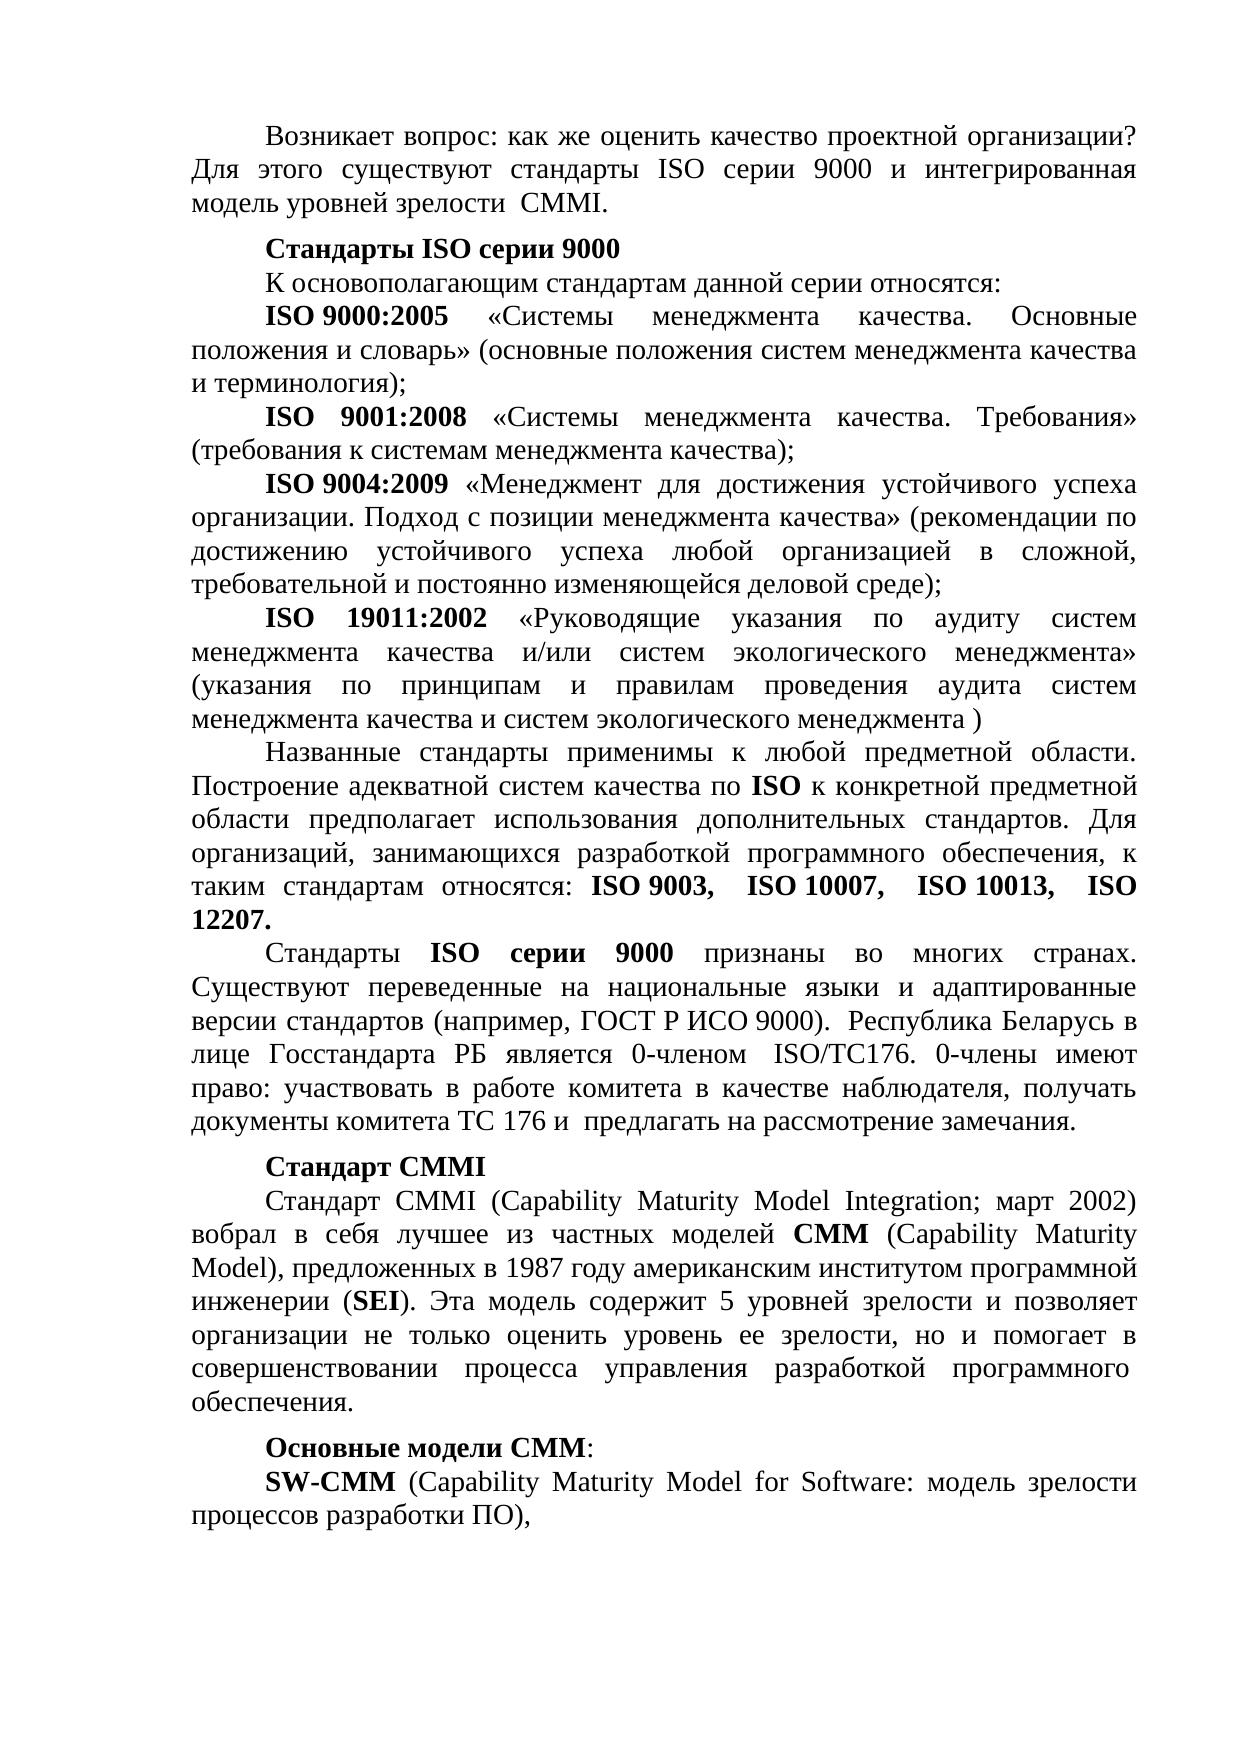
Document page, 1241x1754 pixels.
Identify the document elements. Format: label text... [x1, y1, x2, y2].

text ISO 9004:2009 «Менеджмент для достижения устойчивого успеха организации. Подход с позиции менеджмента качества» (рекомендации по достижению устойчивого успеха любой организацией в сложной, требовательной и постоянно изменяющейся деловой среде); [191, 466, 1137, 600]
text ISO 19011:2002 «Руководящие указания по аудиту систем менеджмента качества и/или систем экологического менеджмента» (указания по принципам и правилам проведения аудита систем менеджмента качества и систем экологического менеджмента ) [191, 600, 1137, 734]
text К основополагающим стандартам данной серии относятся: [191, 265, 1137, 298]
text Основные модели СММ: [191, 1430, 1137, 1464]
text Стандарты ISO серии 9000 признаны во многих странах. Существуют переведенные на национальные языки и адаптированные версии стандартов (например, ГОСТ Р ИСО 9000). Республика Беларусь в лице Госстандарта РБ является 0-членом ISO/TC176. 0-члены имеют право: участвовать в работе комитета в качестве наблюдателя, получать документы комитета TC 176 и предлагать на рассмотрение замечания. [191, 936, 1137, 1137]
text ISO 9000:2005 «Системы менеджмента качества. Основные положения и словарь» (основные положения систем менеджмента качества и терминология); [191, 298, 1137, 399]
text Названные стандарты применимы к любой предметной области. Построение адекватной систем качества по ISO к конкретной предметной области предполагает использования дополнительных стандартов. Для организаций, занимающихся разработкой программного обеспечения, к таким стандартам относятся: ISO 9003, ISO 10007, ISO 10013, ISO 12207. [191, 734, 1137, 936]
text SW-CMM (Capability Maturity Model for Software: модель зрелости процессов разработки ПО), [191, 1464, 1137, 1531]
text Стандарт CMMI (Capability Maturity Model Integration; март 2002) вобрал в себя лучшее из частных моделей CMM (Capability Maturity Model), предложенных в 1987 году американским институтом программной инженерии (SEI). Эта модель содержит 5 уровней зрелости и позволяет организации не только оценить уровень ее зрелости, но и помогает в совершенствовании процесса управления разработкой программного обеспечения. [191, 1183, 1137, 1418]
text Стандарт CMMI [191, 1149, 1137, 1183]
text Стандарты ISO серии 9000 [191, 231, 1137, 265]
text ISO 9001:2008 «Системы менеджмента качества. Требования» (требования к системам менеджмента качества); [191, 399, 1137, 466]
text Возникает вопрос: как же оценить качество проектной организации? Для этого существуют стандарты ISO серии 9000 и интегрированная модель уровней зрелости CMMI. [191, 118, 1137, 219]
